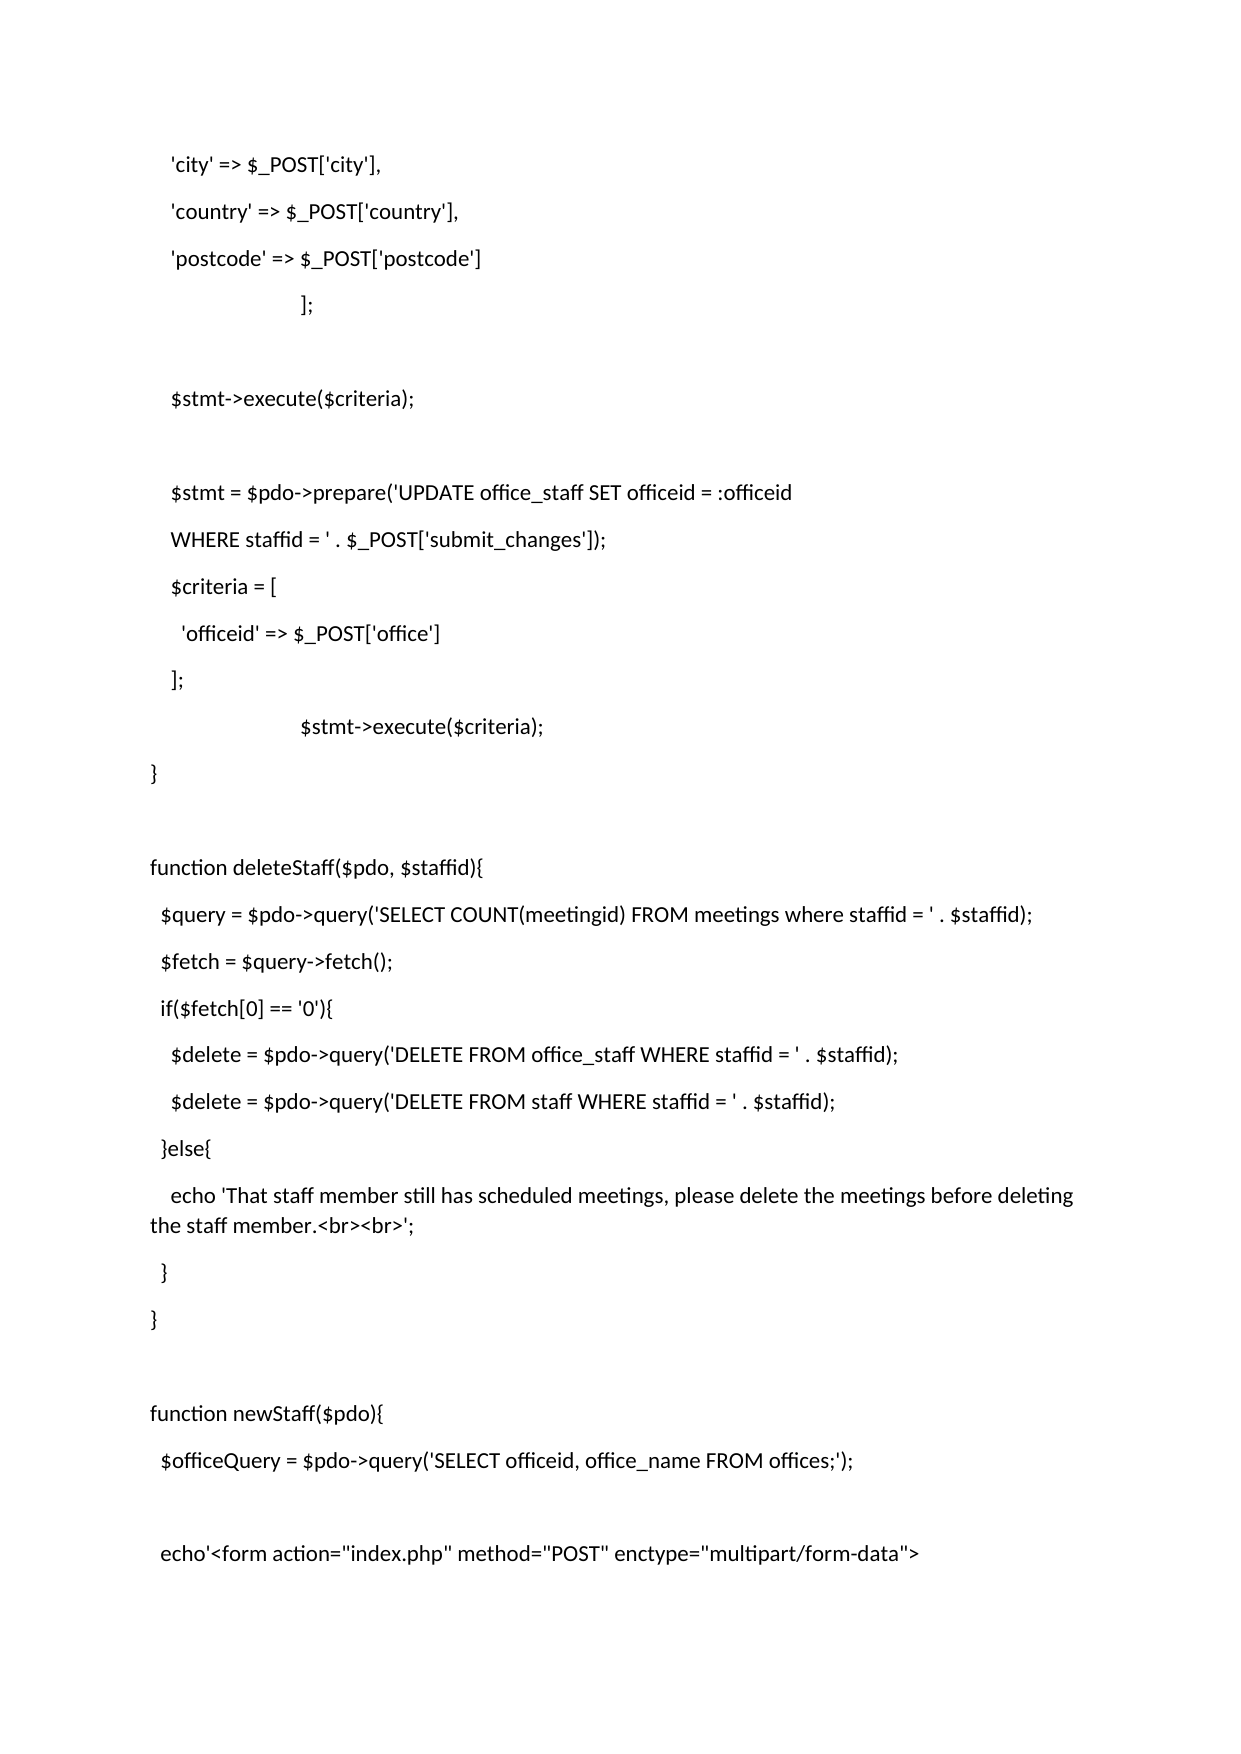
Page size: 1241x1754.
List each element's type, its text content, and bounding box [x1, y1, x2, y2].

text $stmt->execute($criteria); [150, 384, 1090, 412]
text }else{ [150, 1134, 1090, 1162]
text 'city' => $_POST['city'], [150, 150, 1090, 178]
text function newStaff($pdo){ [150, 1399, 1090, 1427]
text echo 'That staff member still has scheduled meetings, please delete the meetings before deleting the staff member.<br><br>'; [150, 1181, 1090, 1239]
text $query = $pdo->query('SELECT COUNT(meetingid) FROM meetings where staffid = ' . $staffid); [150, 900, 1090, 928]
text $stmt = $pdo->prepare('UPDATE office_staff SET officeid = :officeid [150, 478, 1090, 506]
text 'country' => $_POST['country'], [150, 197, 1090, 225]
text $criteria = [ [150, 572, 1090, 600]
text } [150, 759, 1090, 787]
text echo'<form action="index.php" method="POST" enctype="multipart/form-data"> [150, 1539, 1090, 1568]
text $delete = $pdo->query('DELETE FROM office_staff WHERE staffid = ' . $staffid); [150, 1041, 1090, 1069]
text ]; [150, 666, 1090, 694]
text ]; [150, 291, 1090, 319]
text $delete = $pdo->query('DELETE FROM staff WHERE staffid = ' . $staffid); [150, 1087, 1090, 1116]
text WHERE staffid = ' . $_POST['submit_changes']); [150, 525, 1090, 553]
text $officeQuery = $pdo->query('SELECT officeid, office_name FROM offices;'); [150, 1446, 1090, 1474]
text if($fetch[0] == '0'){ [150, 994, 1090, 1022]
text $stmt->execute($criteria); [150, 712, 1090, 741]
text } [150, 1305, 1090, 1333]
text 'officeid' => $_POST['office'] [150, 619, 1090, 647]
text $fetch = $query->fetch(); [150, 947, 1090, 975]
text } [150, 1258, 1090, 1286]
text function deleteStaff($pdo, $staffid){ [150, 853, 1090, 881]
text 'postcode' => $_POST['postcode'] [150, 244, 1090, 272]
